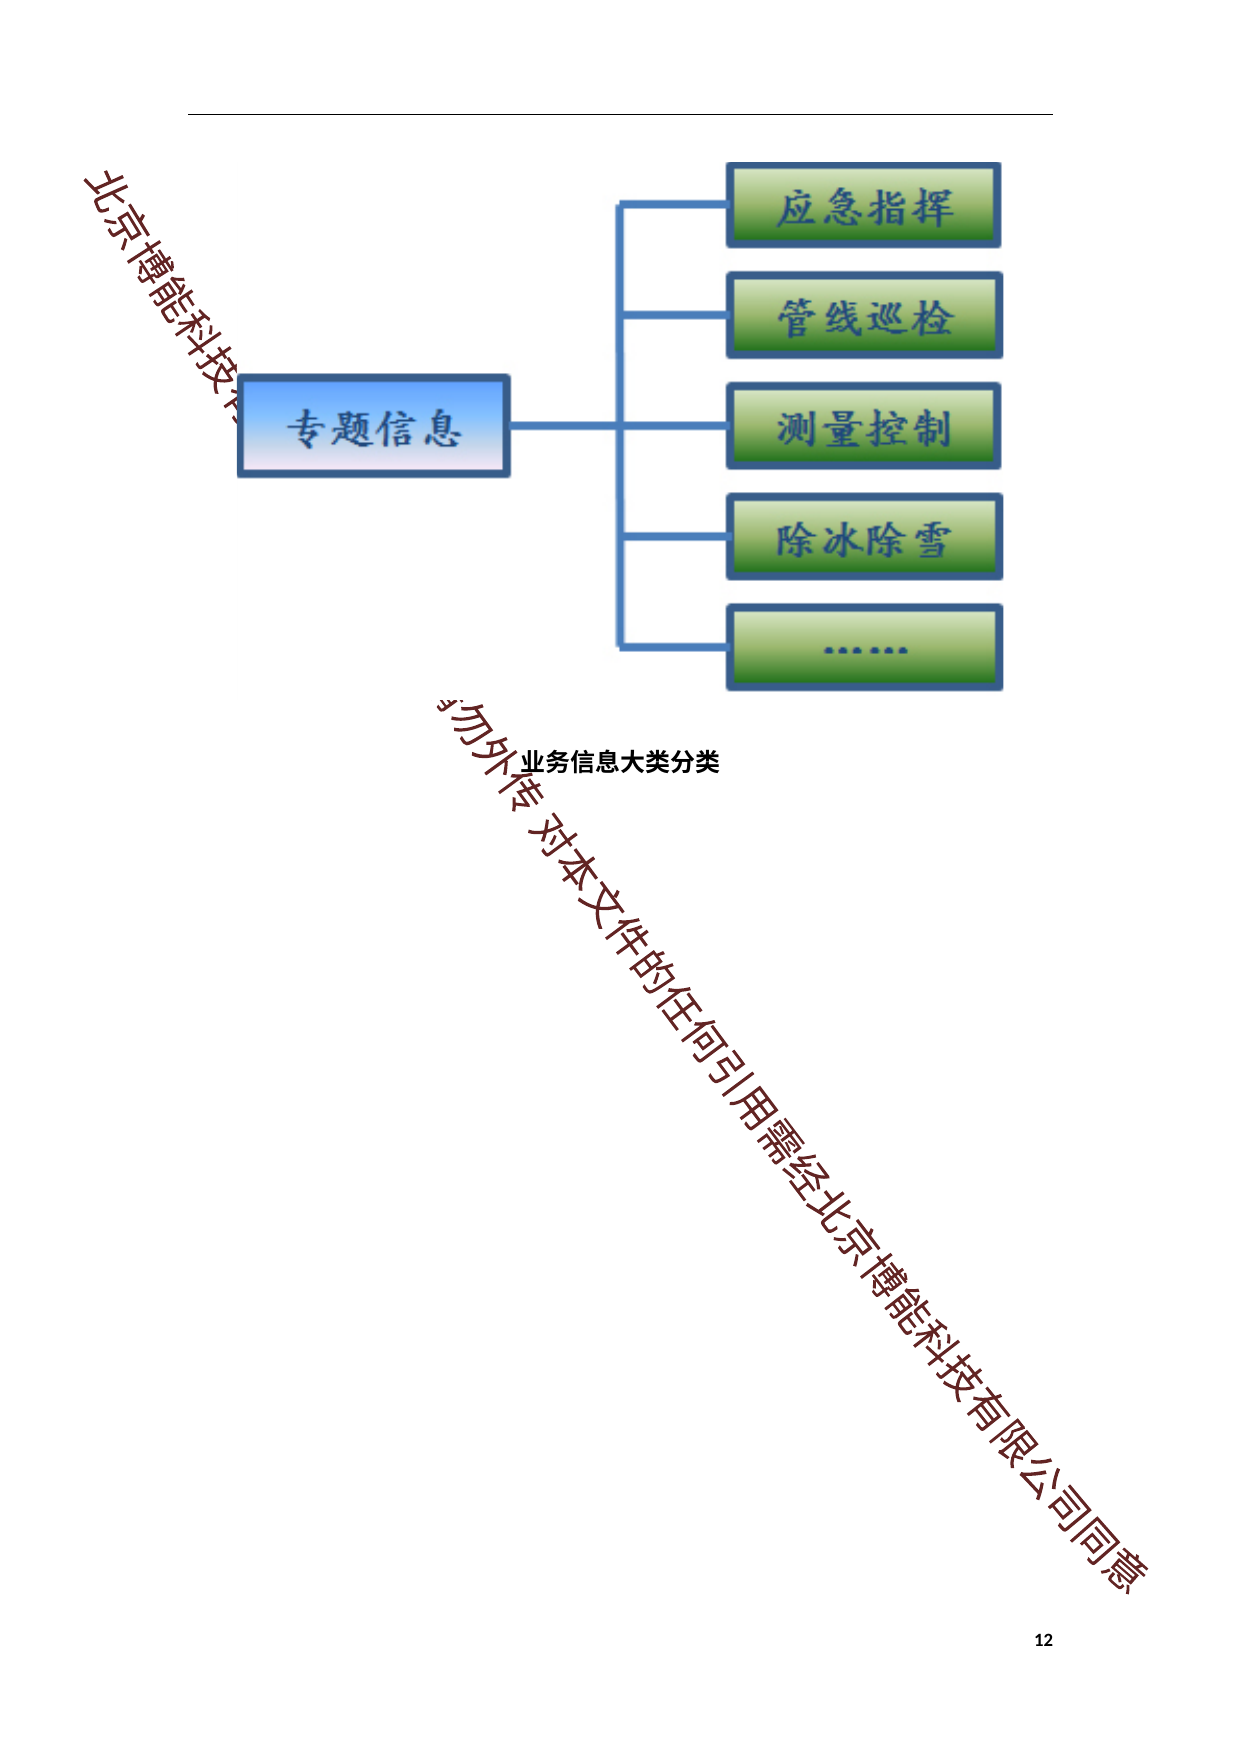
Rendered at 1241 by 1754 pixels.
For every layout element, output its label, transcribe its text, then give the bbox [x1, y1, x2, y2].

text 业务信息大类分类 [187, 728, 1053, 793]
picture [236, 162, 1004, 700]
